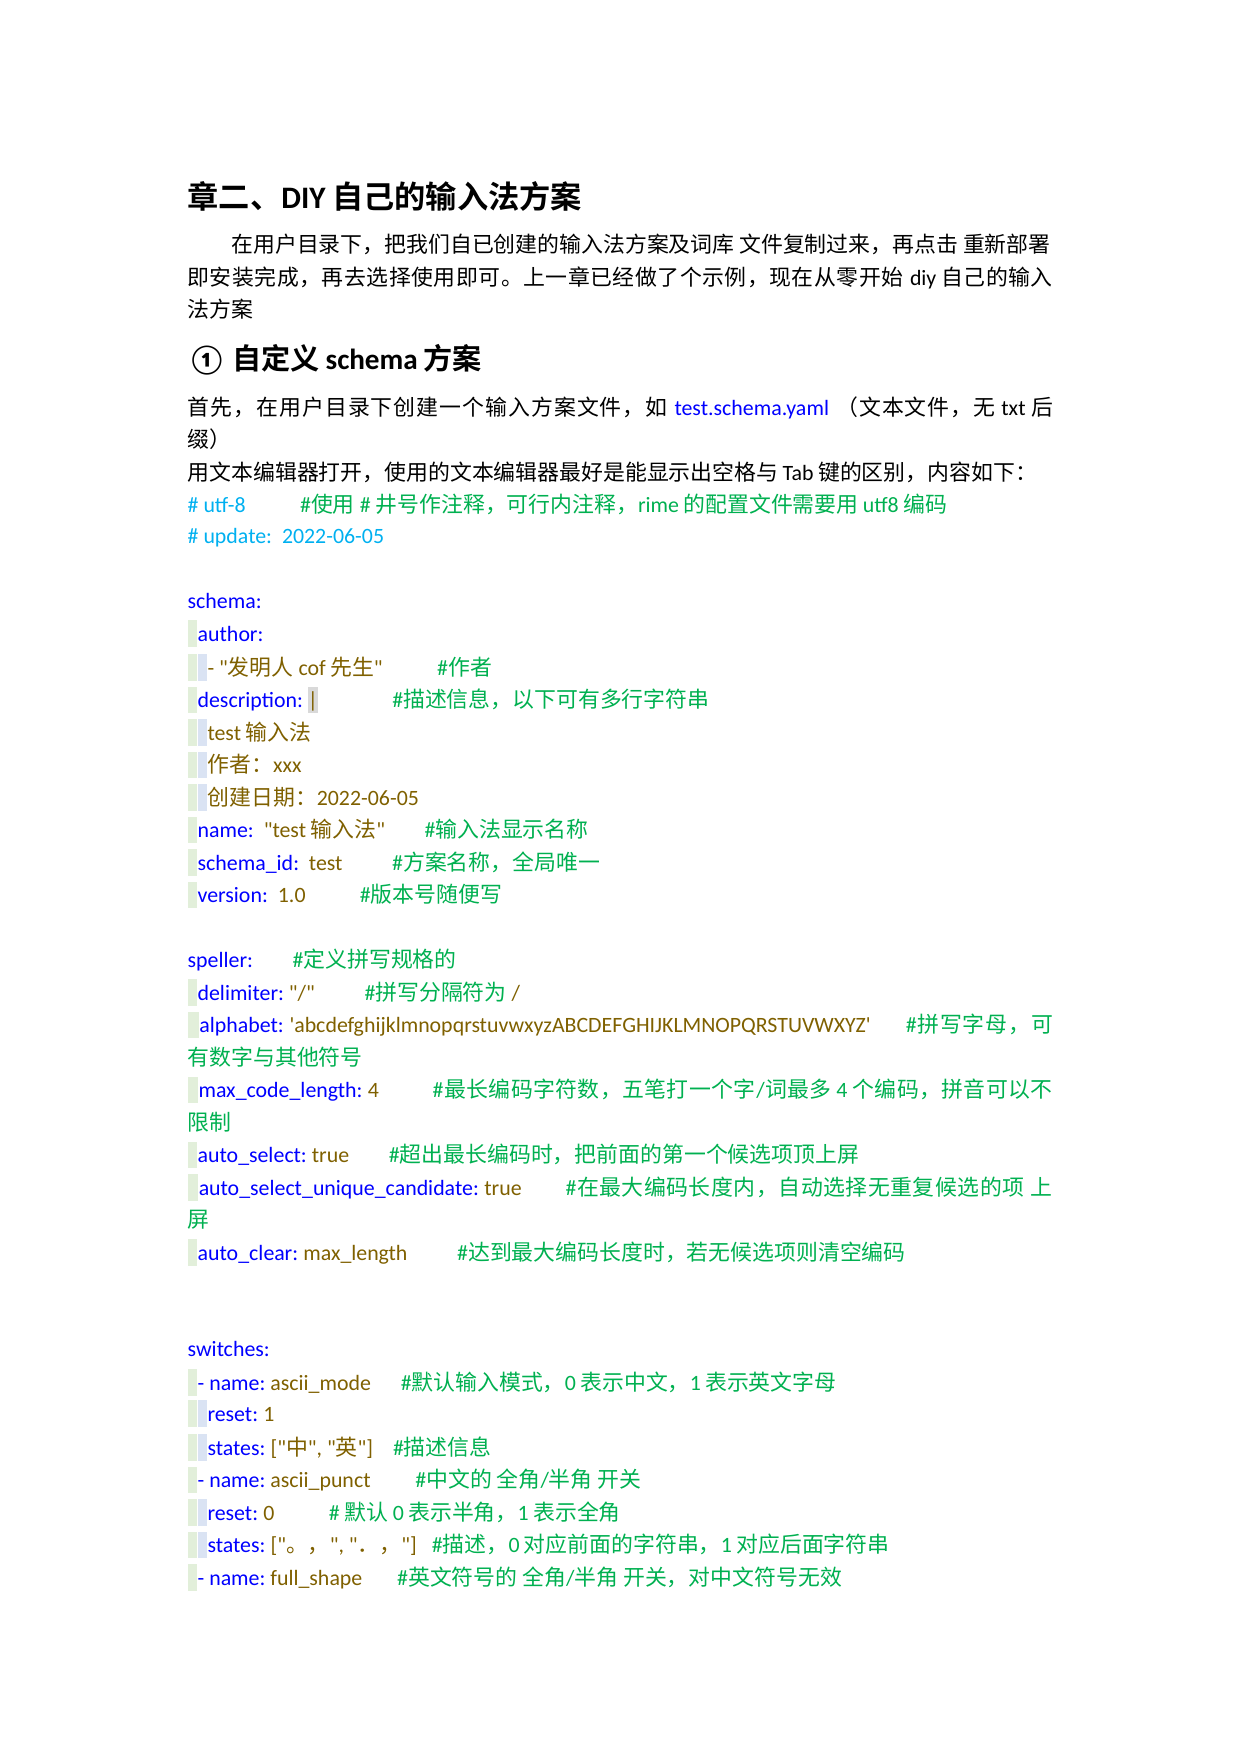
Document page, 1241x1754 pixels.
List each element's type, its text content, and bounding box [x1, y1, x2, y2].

text alphabet: 'abcdefghijklmnopqrstuvwxyzABCDEFGHIJKLMNOPQRSTUVWXYZ' #拼写字母，可有数字与其他符号 [187, 1007, 1053, 1072]
text 作者：xxx [187, 747, 1053, 779]
text schema_id: test #方案名称，全局唯一 [187, 844, 1053, 877]
text - name: full_shape #英文符号的 全角/半角 开关，对中文符号无效 [187, 1559, 1053, 1592]
text states: ["。，", "．，"] #描述，0对应前面的字符串，1对应后面字符串 [187, 1527, 1053, 1559]
text reset: 0 # 默认0表示半角，1表示全角 [187, 1494, 1053, 1527]
text test输入法 [187, 714, 1053, 747]
text ①自定义schema方案 [187, 324, 1053, 389]
text switches: [187, 1332, 1053, 1364]
text 首先，在用户目录下创建一个输入方案文件，如test.schema.yaml （文本文件，无txt后缀） [187, 389, 1053, 454]
text speller: #定义拼写规格的 [187, 942, 1053, 974]
text - "发明人 cof先生" #作者 [187, 649, 1053, 682]
text auto_select: true #超出最长编码时，把前面的第一个候选项顶上屏 [187, 1137, 1053, 1169]
text 在用户目录下，把我们自已创建的输入法方案及词库 文件复制过来，再点击 重新部署 即安装完成，再去选择使用即可。上一章已经做了个示例，现在从零开始diy自己的输入法方案 [187, 227, 1053, 324]
text auto_select_unique_candidate: true #在最大编码长度内，自动选择无重复候选的项 上屏 [187, 1169, 1053, 1234]
text author: [187, 617, 1053, 649]
text auto_clear: max_length #达到最大编码长度时，若无候选项则清空编码 [187, 1234, 1053, 1267]
text 章二、DIY自己的输入法方案 [187, 162, 1053, 227]
text schema: [187, 584, 1053, 617]
text max_code_length: 4 #最长编码字符数，五笔打一个字/词最多4个编码，拼音可以不限制 [187, 1072, 1053, 1137]
text # update: 2022-06-05 [187, 519, 1053, 552]
text - name: ascii_punct #中文的 全角/半角 开关 [187, 1462, 1053, 1494]
text 用文本编辑器打开，使用的文本编辑器最好是能显示出空格与Tab键的区别，内容如下： [187, 454, 1053, 487]
text 创建日期：2022-06-05 [187, 779, 1053, 812]
text name: "test输入法" #输入法显示名称 [187, 812, 1053, 844]
text version: 1.0 #版本号随便写 [187, 877, 1053, 909]
text - name: ascii_mode #默认输入模式，0表示中文，1表示英文字母 [187, 1364, 1053, 1397]
text description: | #描述信息，以下可有多行字符串 [187, 682, 1053, 714]
text delimiter: "/" #拼写分隔符为 / [187, 974, 1053, 1007]
text # utf-8 #使用 # 井号作注释，可行内注释，rime的配置文件需要用utf8编码 [187, 487, 1053, 519]
text reset: 1 [187, 1397, 1053, 1429]
text states: ["中", "英"] #描述信息 [187, 1429, 1053, 1462]
